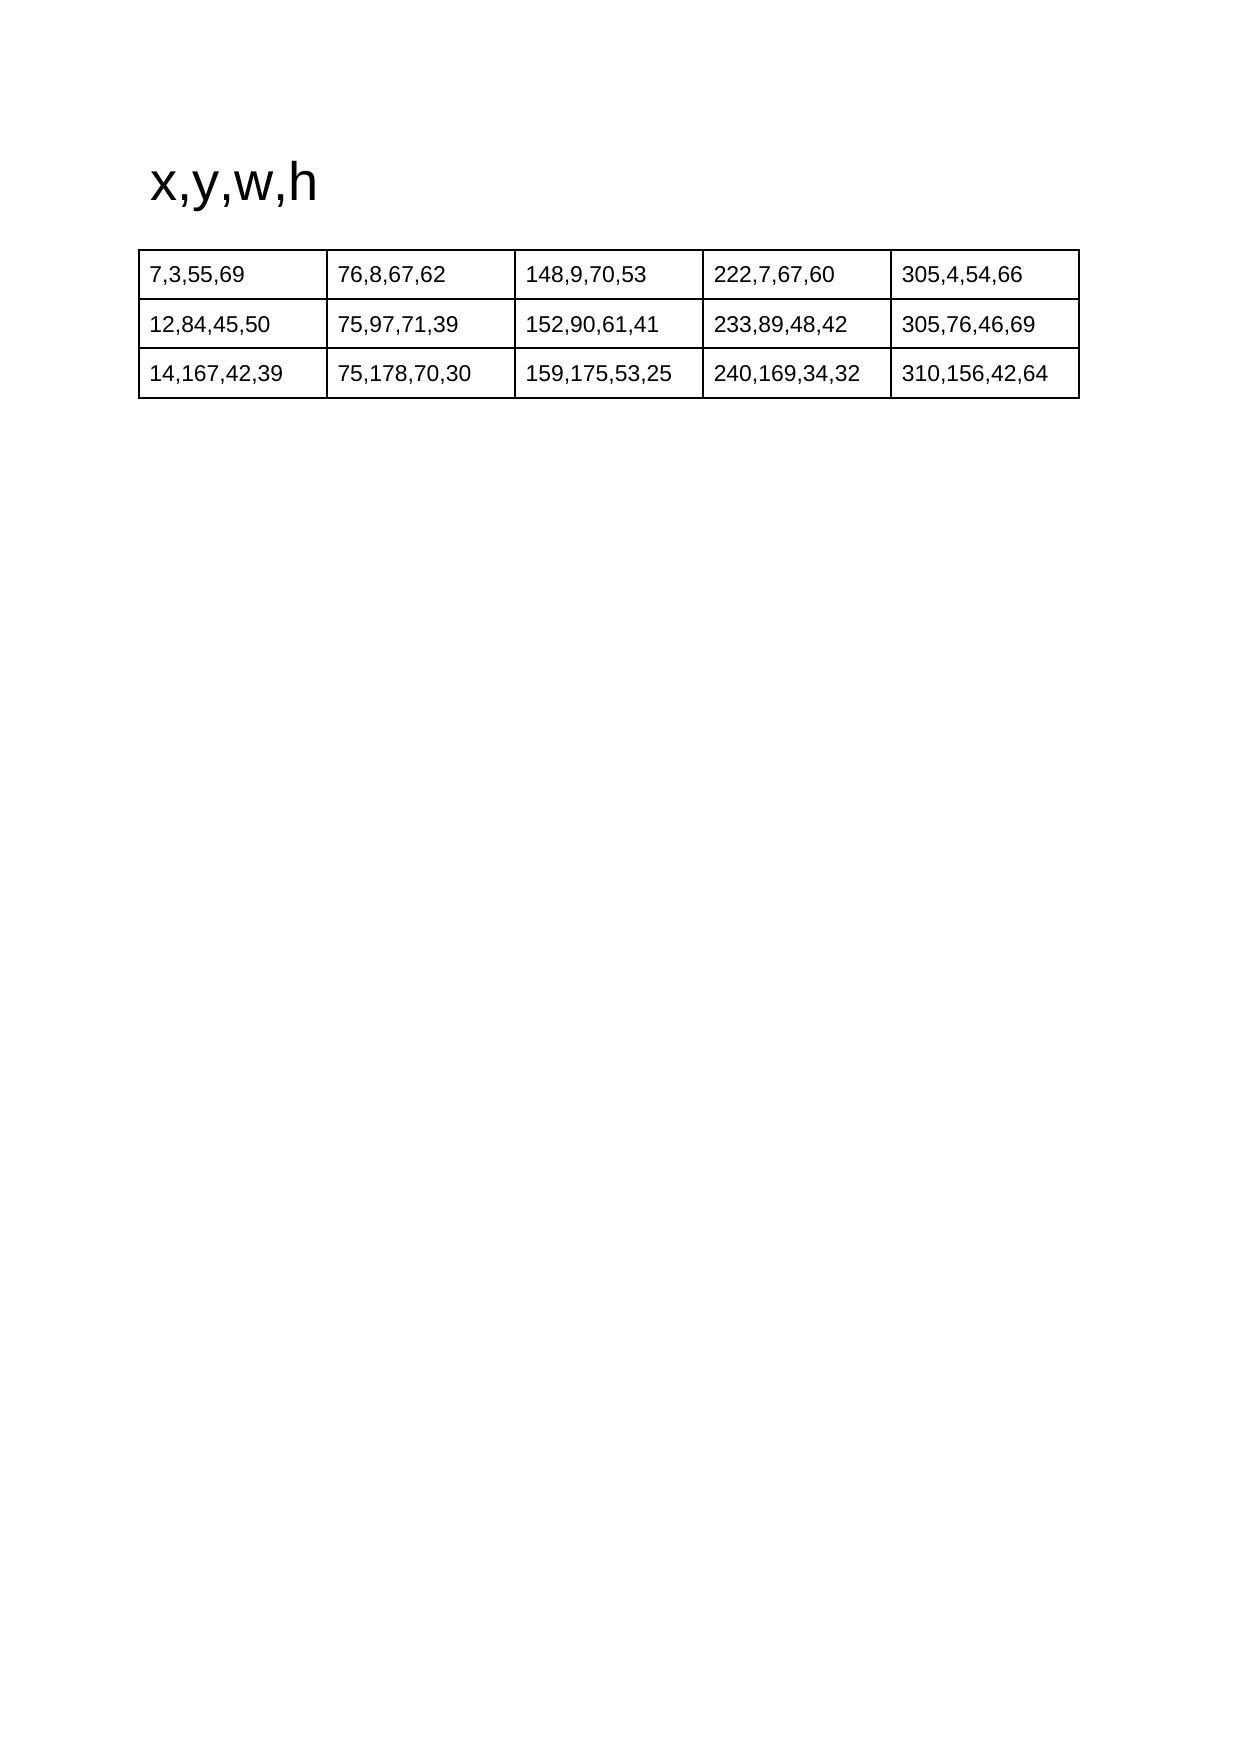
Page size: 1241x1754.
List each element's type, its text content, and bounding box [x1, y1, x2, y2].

table_cell 305,76,46,69 [892, 300, 1078, 347]
table_cell 159,175,53,25 [516, 349, 702, 397]
table_cell 152,90,61,41 [516, 300, 702, 347]
table_cell 75,178,70,30 [328, 349, 514, 397]
table_header 222,7,67,60 [704, 251, 890, 298]
table_cell 310,156,42,64 [892, 349, 1078, 397]
table_cell 12,84,45,50 [140, 300, 326, 347]
table_cell 14,167,42,39 [140, 349, 326, 397]
table_cell 75,97,71,39 [328, 300, 514, 347]
title x,y,w,h [150, 150, 1090, 212]
table_header 305,4,54,66 [892, 251, 1078, 298]
table_cell 240,169,34,32 [704, 349, 890, 397]
table_header 7,3,55,69 [140, 251, 326, 298]
table_header 76,8,67,62 [328, 251, 514, 298]
table_cell 233,89,48,42 [704, 300, 890, 347]
table_header 148,9,70,53 [516, 251, 702, 298]
